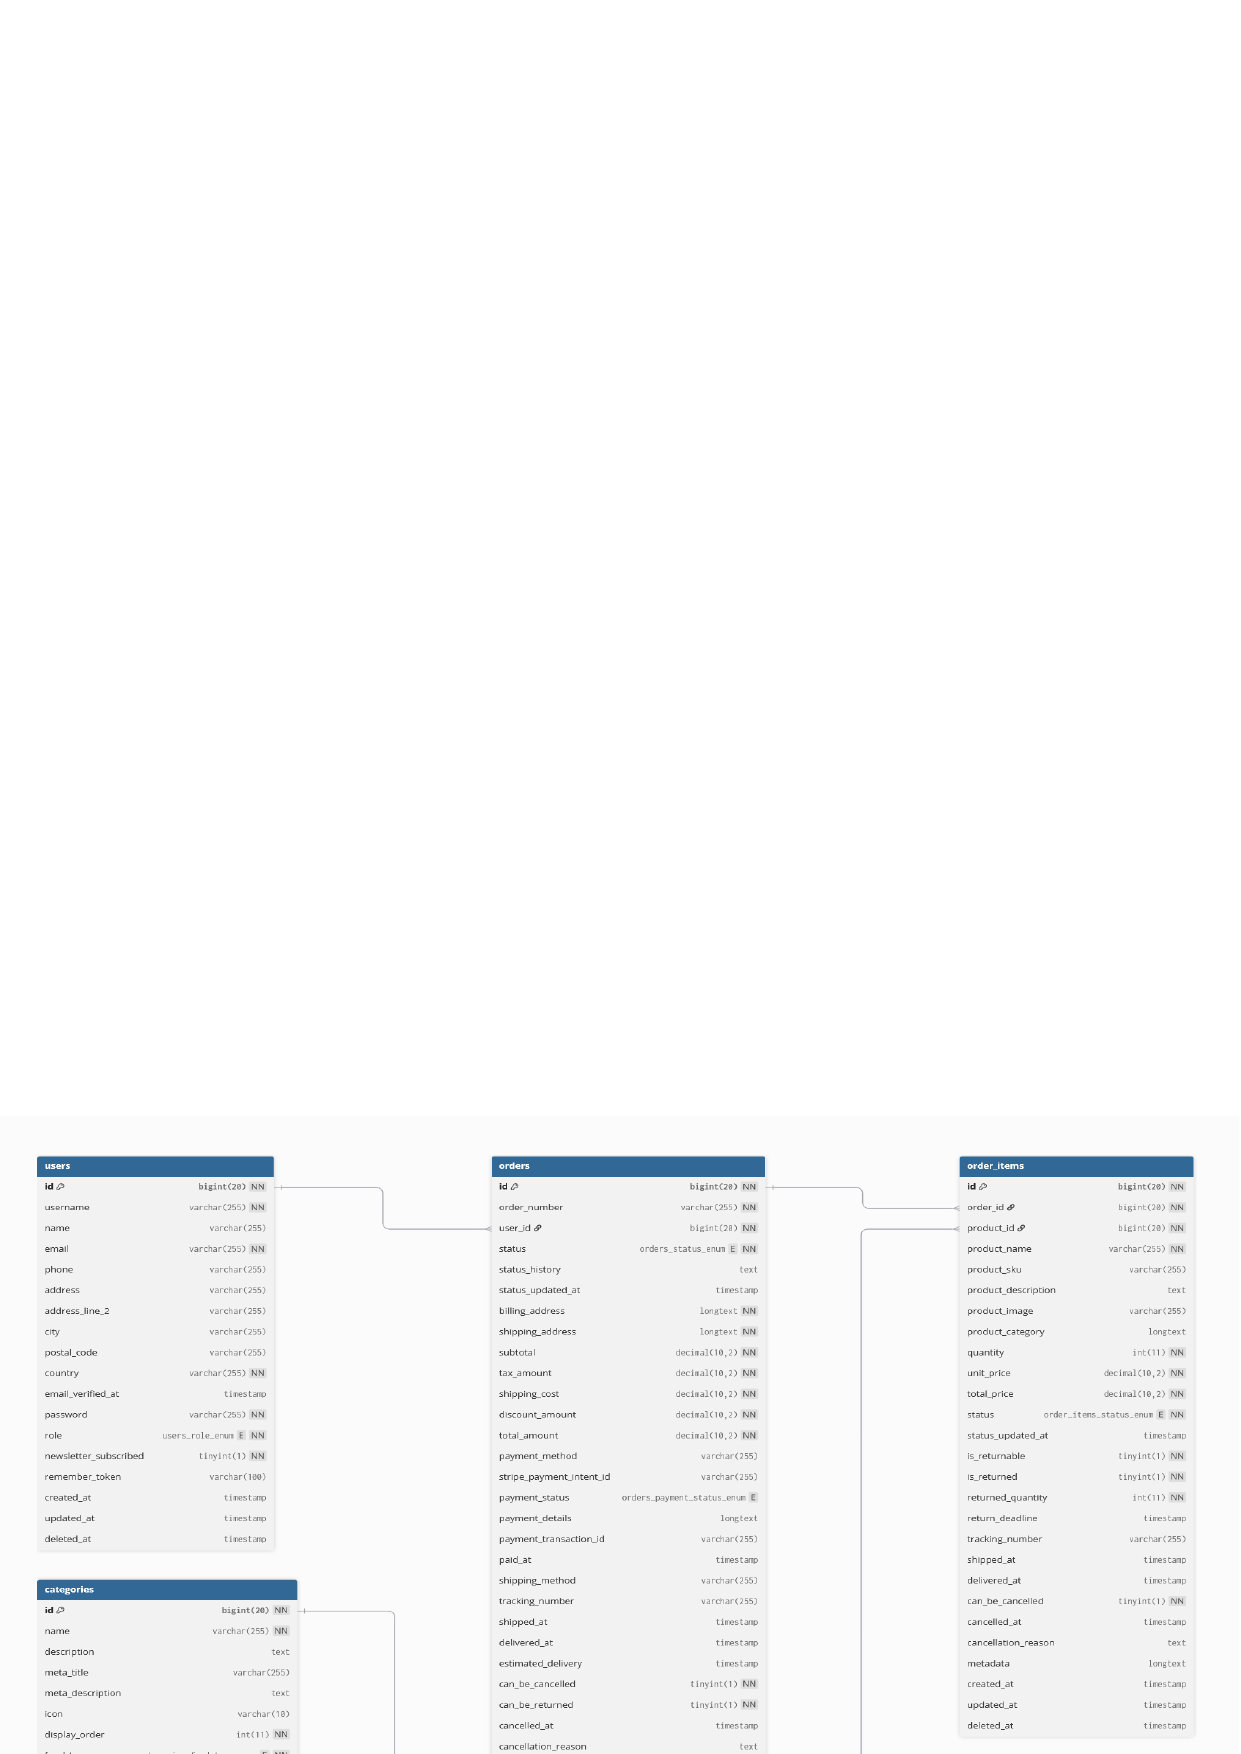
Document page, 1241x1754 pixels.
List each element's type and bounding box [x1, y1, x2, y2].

picture [0, 1116, 1240, 1754]
